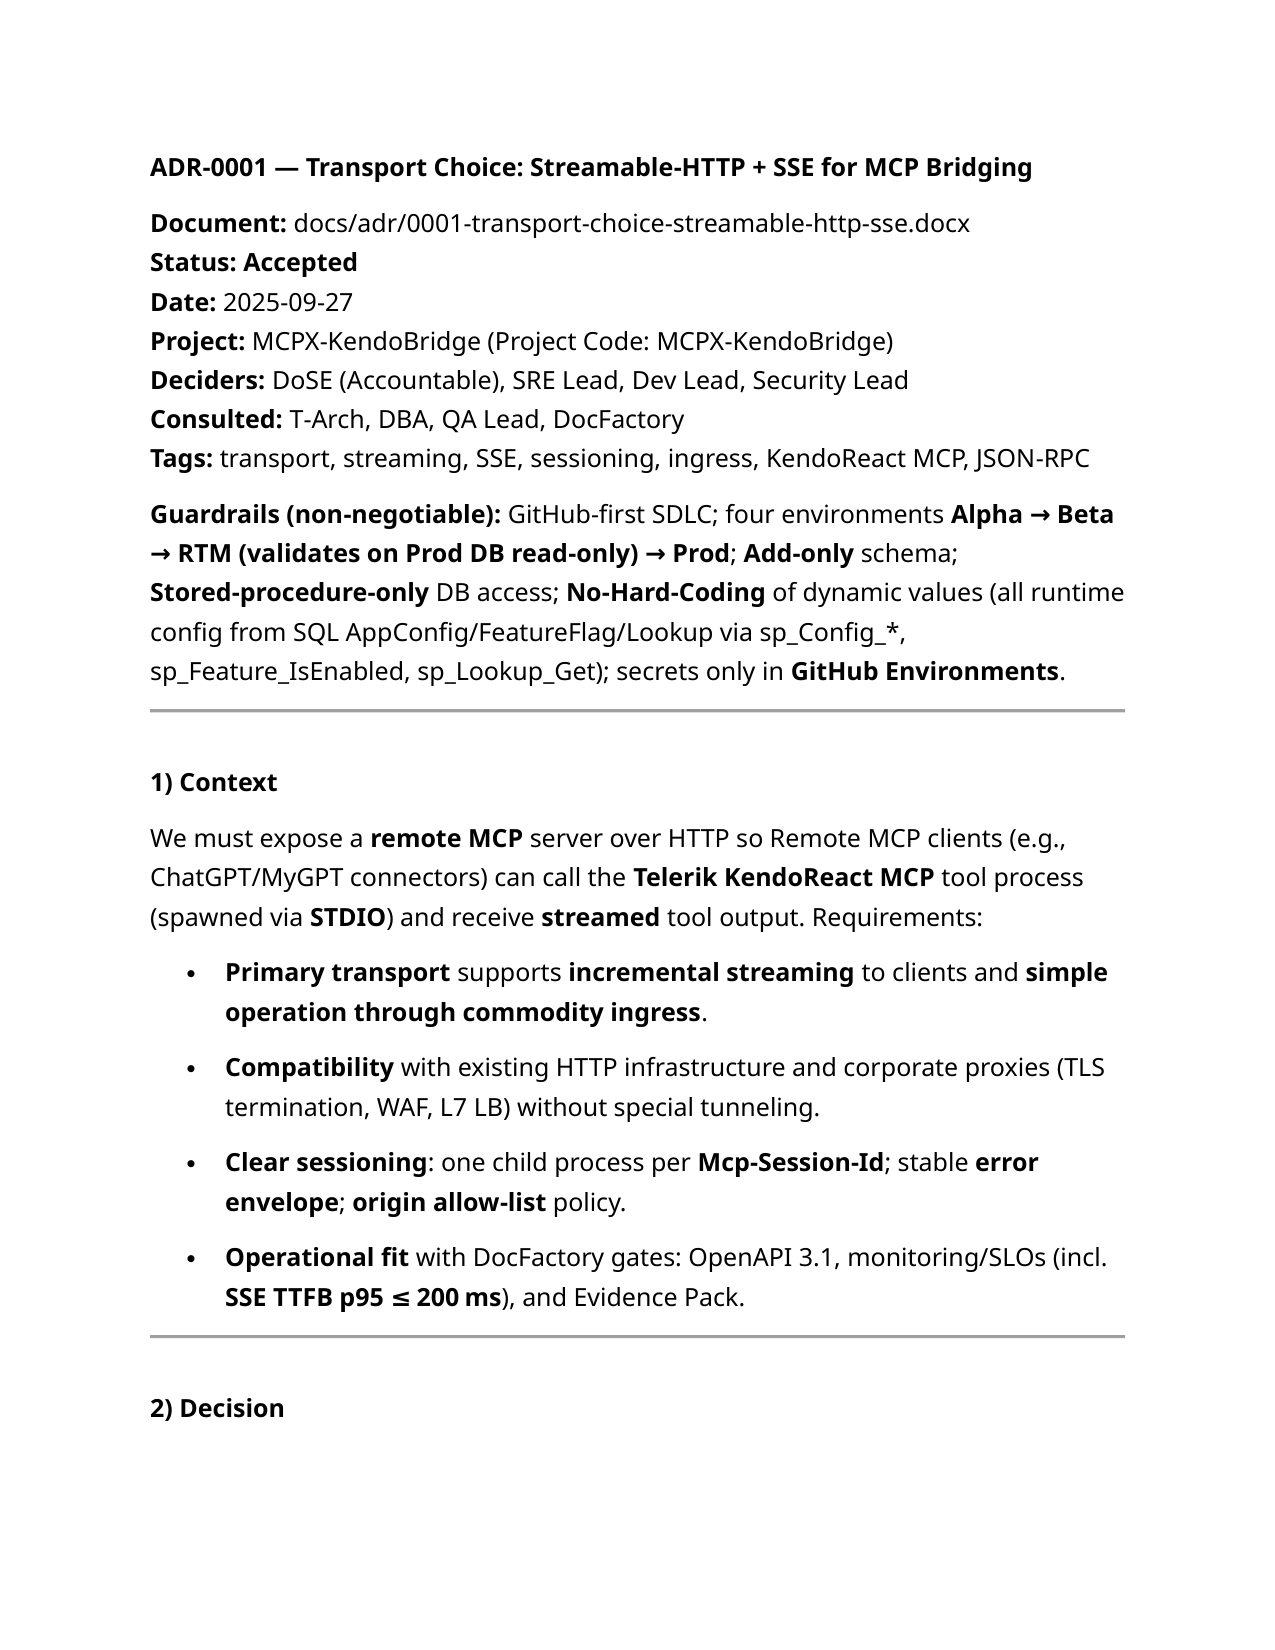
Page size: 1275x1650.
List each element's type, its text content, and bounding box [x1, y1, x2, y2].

text Guardrails (non-negotiable): GitHub-first SDLC; four environments Alpha → Beta → RTM (validates on Prod DB read-only) → Prod; Add-only schema; Stored-procedure-only DB access; No-Hard-Coding of dynamic values (all runtime config from SQL AppConfig/FeatureFlag/Lookup via sp_Config_*, sp_Feature_IsEnabled, sp_Lookup_Get); secrets only in GitHub Environments. [150, 497, 1125, 687]
text Document: docs/adr/0001-transport-choice-streamable-http-sse.docx Status: Accepted Date: 2025-09-27 Project: MCPX-KendoBridge (Project Code: MCPX-KendoBridge) Deciders: DoSE (Accountable), SRE Lead, Dev Lead, Security Lead Consulted: T-Arch, DBA, QA Lead, DocFactory Tags: transport, streaming, SSE, sessioning, ingress, KendoReact MCP, JSON-RPC [150, 206, 1125, 475]
list Compatibility with existing HTTP infrastructure and corporate proxies (TLS termination, WAF, L7 LB) without special tunneling. [187, 1050, 1125, 1123]
text We must expose a remote MCP server over HTTP so Remote MCP clients (e.g., ChatGPT/MyGPT connectors) can call the Telerik KendoReact MCP tool process (spawned via STDIO) and receive streamed tool output. Requirements: [150, 821, 1125, 933]
list Operational fit with DocFactory gates: OpenAPI 3.1, monitoring/SLOs (incl. SSE TTFB p95 ≤ 200 ms), and Evidence Pack. [187, 1240, 1125, 1313]
text ADR-0001 — Transport Choice: Streamable-HTTP + SSE for MCP Bridging [150, 150, 1125, 184]
text 2) Decision [150, 1391, 1125, 1425]
list Clear sessioning: one child process per Mcp-Session-Id; stable error envelope; origin allow-list policy. [187, 1145, 1125, 1218]
text 1) Context [150, 765, 1125, 799]
list Primary transport supports incremental streaming to clients and simple operation through commodity ingress. [187, 955, 1125, 1028]
